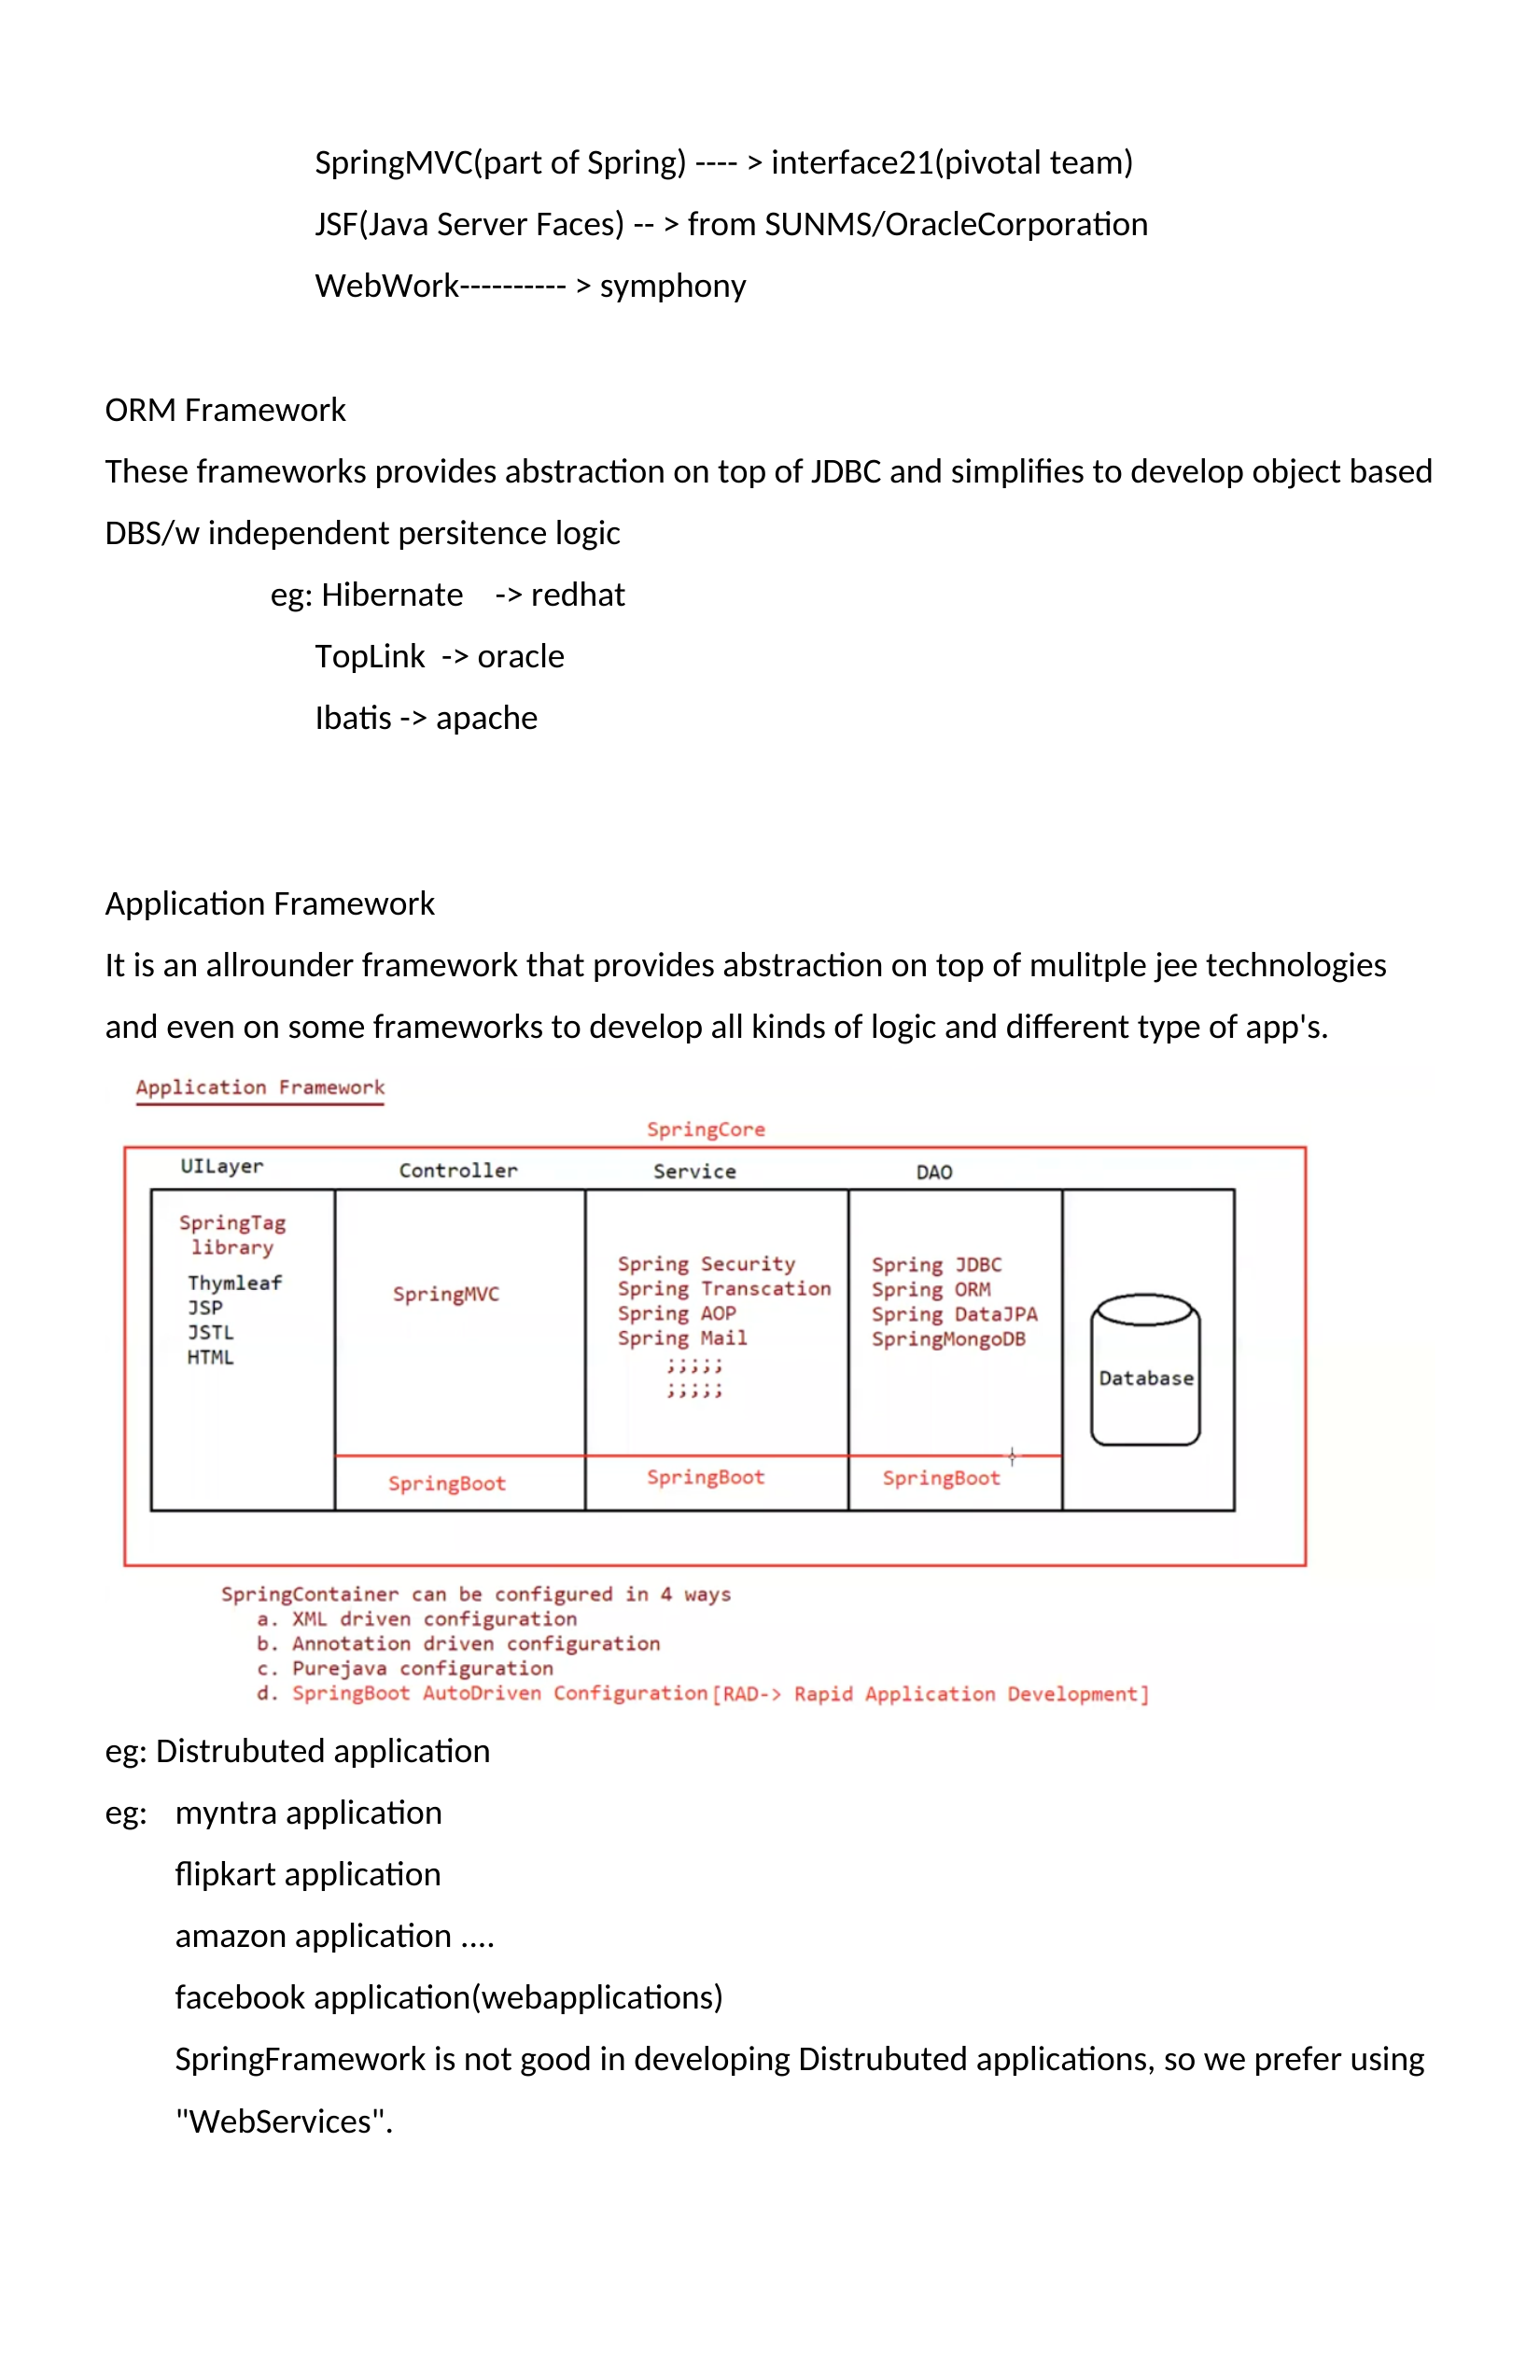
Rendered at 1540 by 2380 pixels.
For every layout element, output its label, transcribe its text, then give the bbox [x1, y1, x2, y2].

text "WebServices". [105, 2098, 1435, 2141]
text ORM Framework [105, 386, 1435, 429]
text eg: myntra application [105, 1790, 1435, 1832]
text facebook application(webapplications) [105, 1975, 1435, 2018]
text amazon application .... [105, 1913, 1435, 1956]
picture [105, 1066, 1435, 1710]
text eg: Distrubuted application [105, 1729, 1435, 1771]
text Application Framework [105, 881, 1435, 923]
text DBS/w independent persitence logic [105, 511, 1435, 553]
text eg: Hibernate -> redhat [105, 572, 1435, 615]
text SpringFramework is not good in developing Distrubuted applications, so we prefer using [105, 2037, 1435, 2079]
text These frameworks provides abstraction on top of JDBC and simplifies to develop object based [105, 449, 1435, 492]
text Ibatis -> apache [315, 695, 1435, 738]
text TopLink -> oracle [315, 634, 1435, 677]
text WebWork---------- > symphony [315, 263, 1435, 306]
text It is an allrounder framework that provides abstraction on top of mulitple jee technologies [105, 943, 1435, 986]
text SpringMVC(part of Spring) ---- > interface21(pivotal team) [315, 140, 1435, 183]
text flipkart application [105, 1852, 1435, 1895]
text and even on some frameworks to develop all kinds of logic and different type of app's. [105, 1004, 1435, 1047]
text JSF(Java Server Faces) -- > from SUNMS/OracleCorporation [245, 202, 1435, 245]
